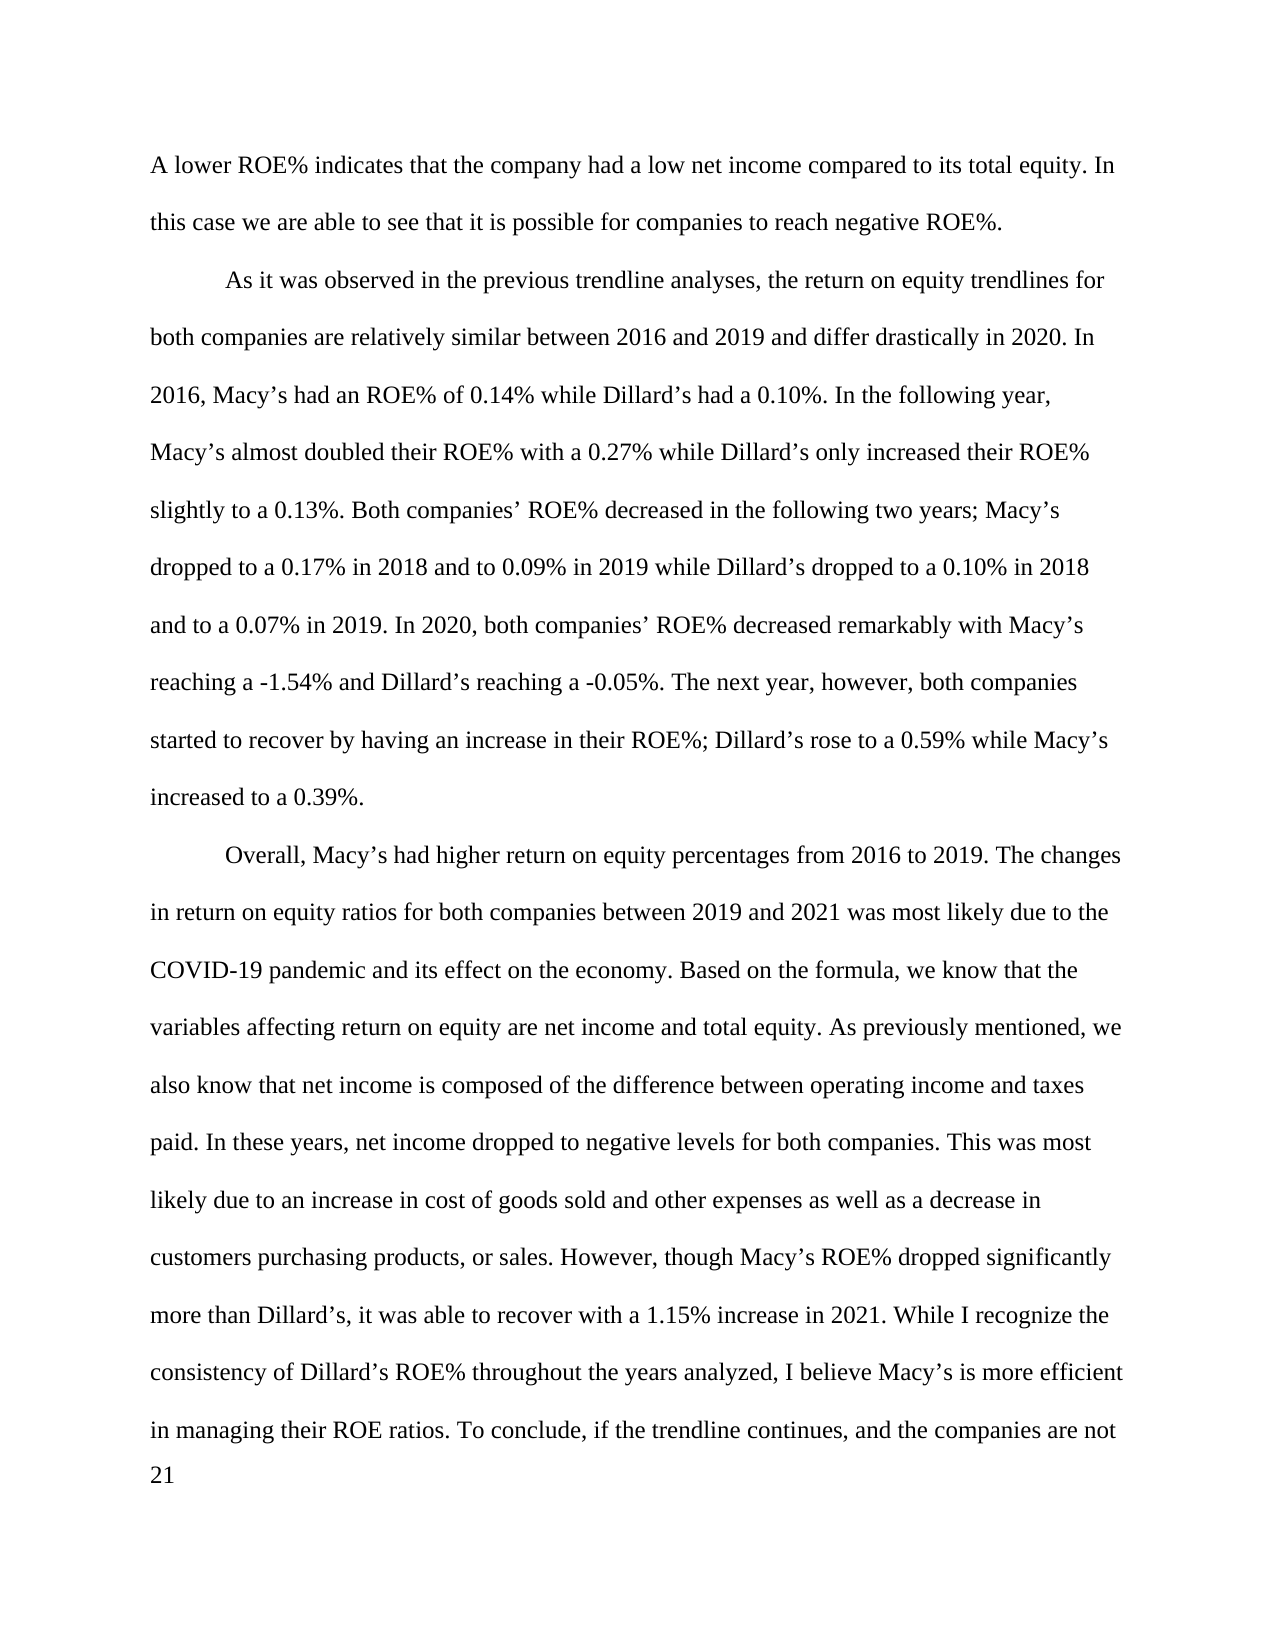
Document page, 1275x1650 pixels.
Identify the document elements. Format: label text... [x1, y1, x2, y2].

text As it was observed in the previous trendline analyses, the return on equity trendlines for both companies are relatively similar between 2016 and 2019 and differ drastically in 2020. In 2016, Macy’s had an ROE% of 0.14% while Dillard’s had a 0.10%. In the following year, Macy’s almost doubled their ROE% with a 0.27% while Dillard’s only increased their ROE% slightly to a 0.13%. Both companies’ ROE% decreased in the following two years; Macy’s dropped to a 0.17% in 2018 and to 0.09% in 2019 while Dillard’s dropped to a 0.10% in 2018 and to a 0.07% in 2019. In 2020, both companies’ ROE% decreased remarkably with Macy’s reaching a -1.54% and Dillard’s reaching a -0.05%. The next year, however, both companies started to recover by having an increase in their ROE%; Dillard’s rose to a 0.59% while Macy’s increased to a 0.39%. [150, 265, 1125, 811]
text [150, 840, 1125, 1444]
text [150, 150, 1125, 236]
